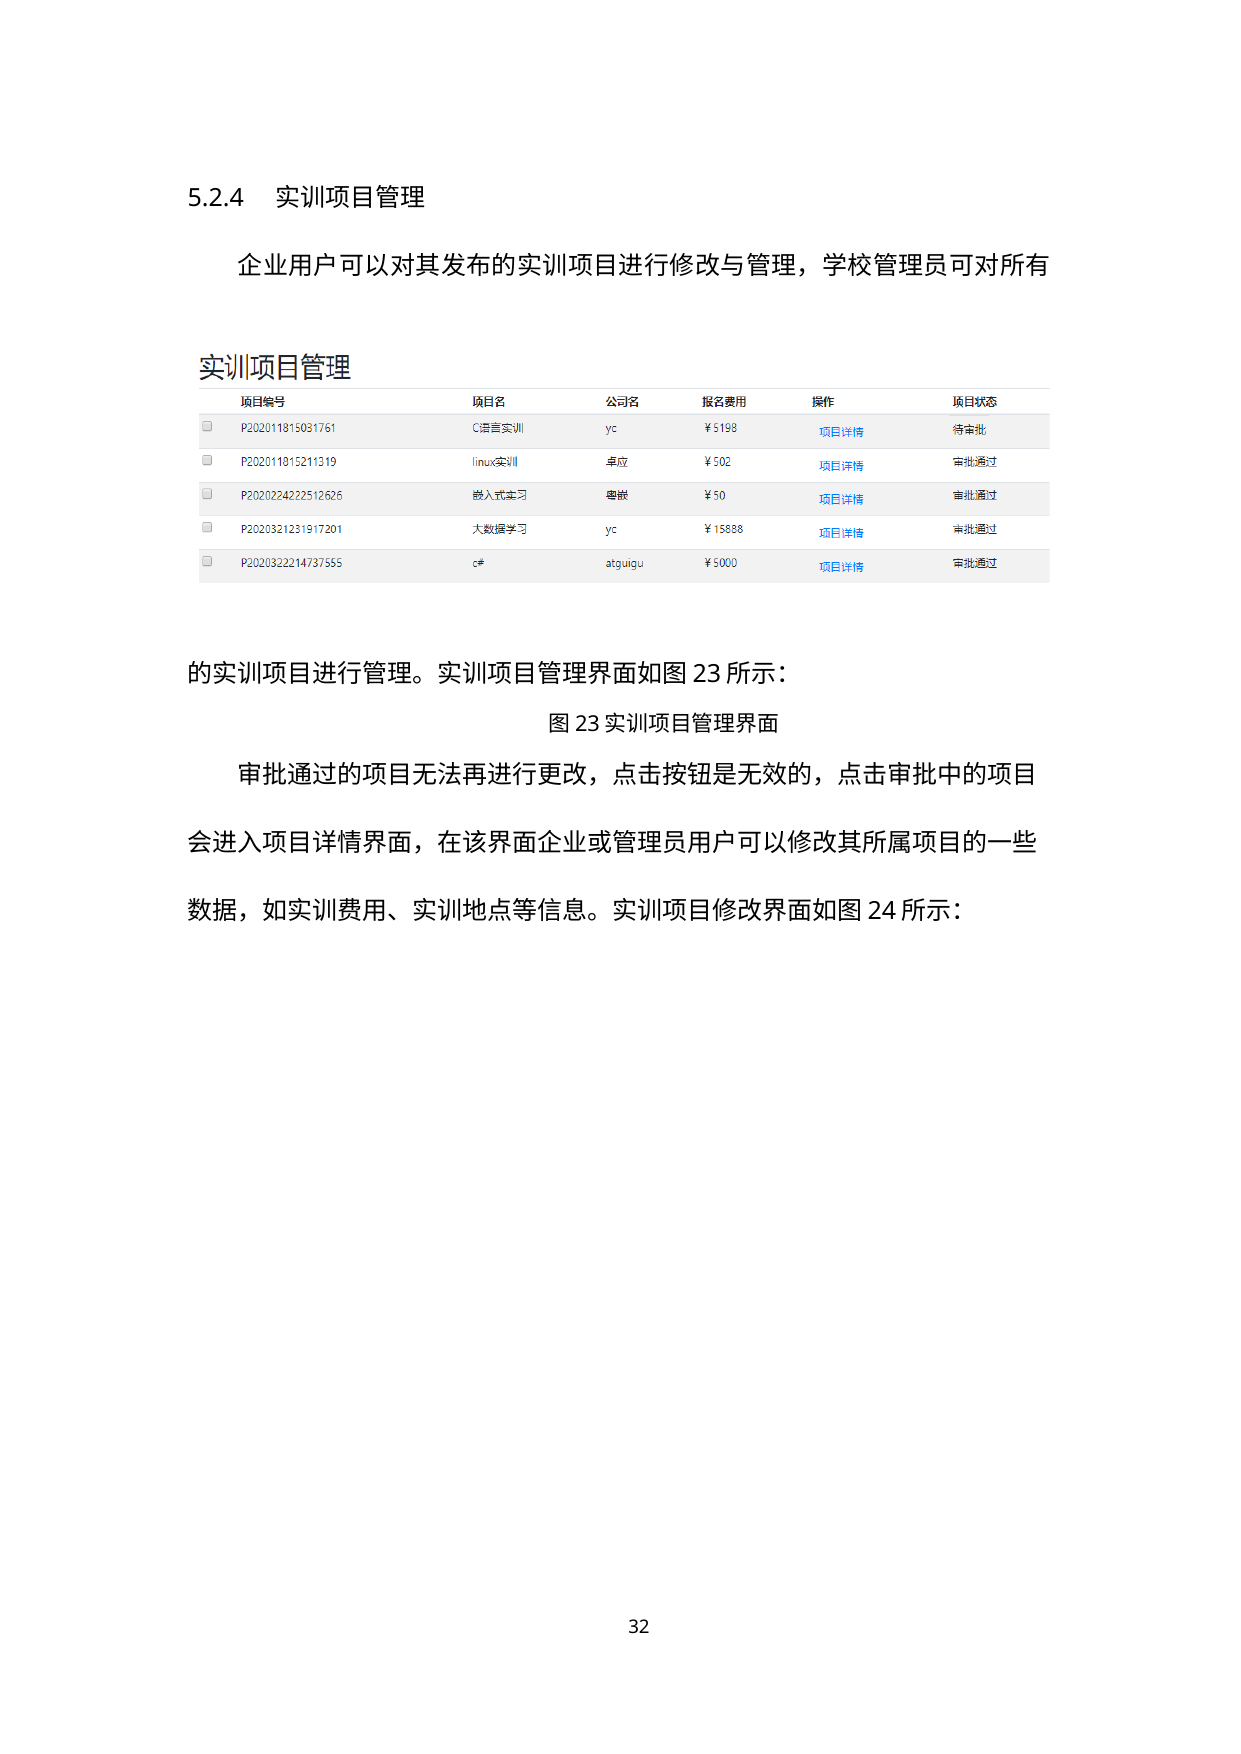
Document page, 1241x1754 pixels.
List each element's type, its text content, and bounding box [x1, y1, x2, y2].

subtitle 实训项目管理 [187, 162, 1053, 230]
text 审批通过的项目无法再进行更改，点击按钮是无效的，点击审批中的项目会进入项目详情界面，在该界面企业或管理员用户可以修改其所属项目的一些数据，如实训费用、实训地点等信息。实训项目修改界面如图24所示： [187, 739, 1053, 943]
text 图23实训项目管理界面 [187, 705, 1053, 739]
picture [187, 343, 1050, 588]
